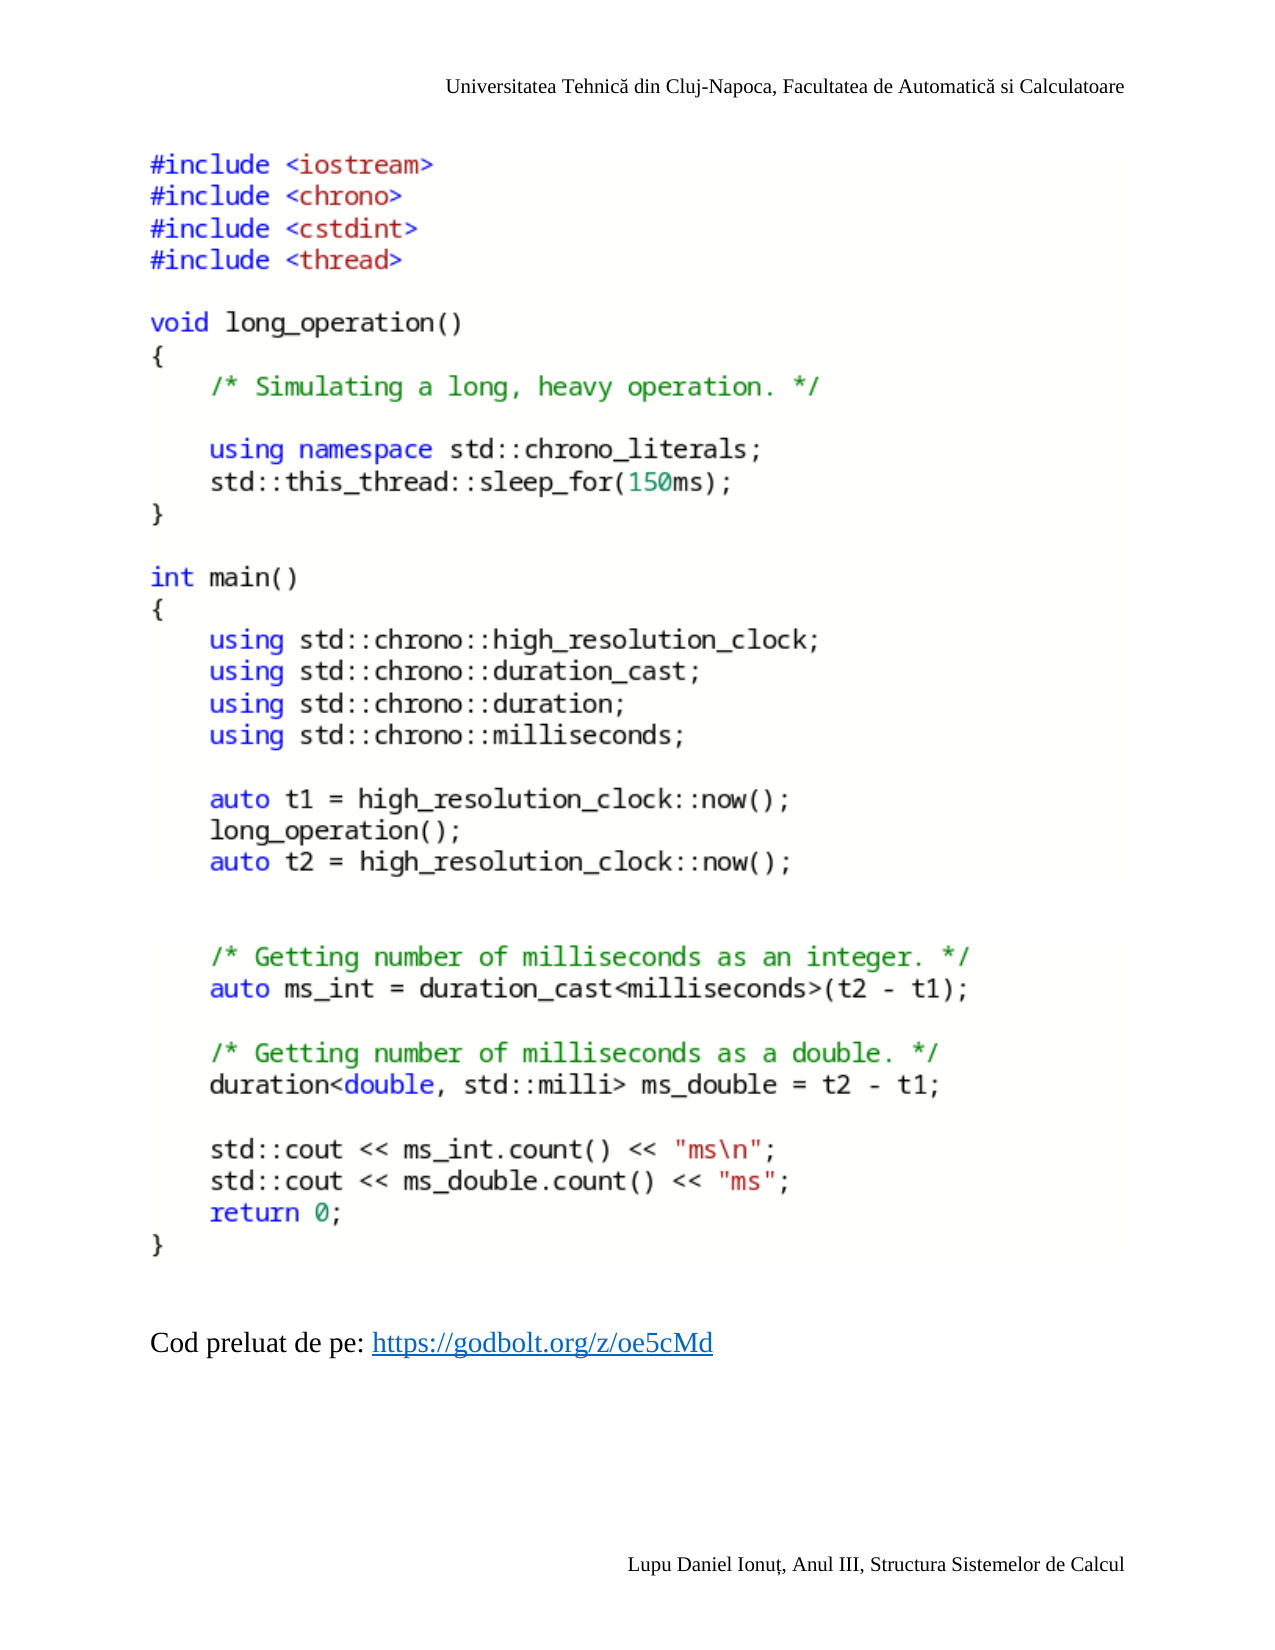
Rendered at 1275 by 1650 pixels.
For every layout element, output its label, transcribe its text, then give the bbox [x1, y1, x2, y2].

text Cod preluat de pe: https://godbolt.org/z/oe5cMd [150, 1325, 1125, 1359]
